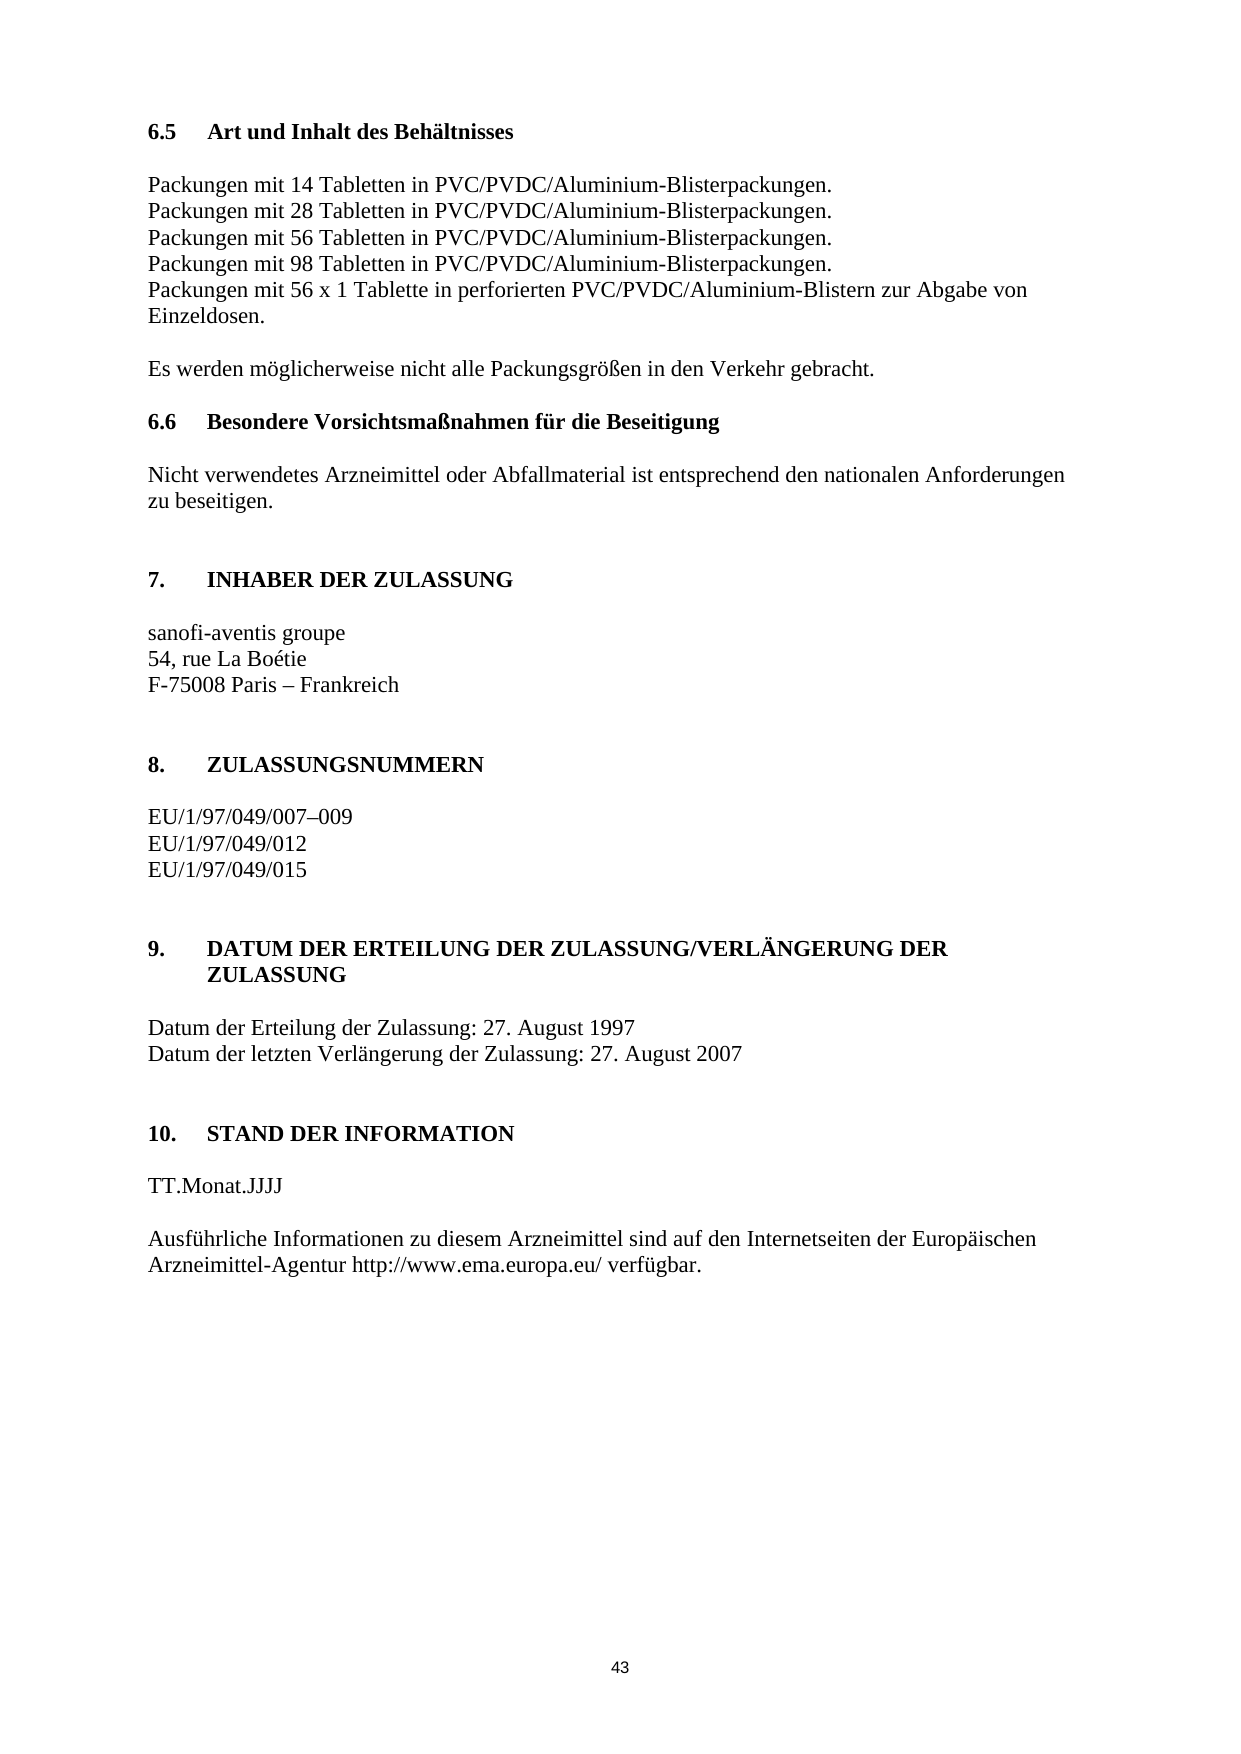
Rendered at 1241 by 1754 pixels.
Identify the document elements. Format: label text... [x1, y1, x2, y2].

text Nicht verwendetes Arzneimittel oder Abfallmaterial ist entsprechend den nationalen Anforderungen zu beseitigen. [148, 461, 1093, 513]
text Datum der Erteilung der Zulassung: 27. August 1997 Datum der letzten Verlängerung der Zulassung: 27. August 2007 [148, 1014, 1093, 1067]
text sanofi-aventis groupe 54, rue La Boétie F-75008 Paris – Frankreich [148, 619, 1093, 698]
subtitle 6.5 Art und Inhalt des Behältnisses [148, 118, 1093, 144]
subtitle 10. STAND DER INFORMATION [148, 1119, 1093, 1146]
subtitle 6.6 Besondere Vorsichtsmaßnahmen für die Beseitigung [148, 408, 1093, 434]
text Packungen mit 14 Tabletten in PVC/PVDC/Aluminium-Blisterpackungen. [148, 171, 1093, 197]
text TT.Monat.JJJJ [148, 1172, 1093, 1199]
text Packungen mit 56 x 1 Tablette in perforierten PVC/PVDC/Aluminium-Blistern zur Abgabe von Einzeldosen. [148, 276, 1093, 329]
text Es werden möglicherweise nicht alle Packungsgrößen in den Verkehr gebracht. [148, 355, 1093, 382]
text EU/1/97/049/007–009 EU/1/97/049/012 EU/1/97/049/015 [148, 803, 1093, 882]
subtitle 9. DATUM DER erteilung der ZULASSUNG/VERLÄNGERUNG DER ZULASSUNG [148, 935, 1093, 988]
text Packungen mit 56 Tabletten in PVC/PVDC/Aluminium-Blisterpackungen. [148, 223, 1093, 250]
text Packungen mit 98 Tabletten in PVC/PVDC/Aluminium-Blisterpackungen. [148, 250, 1093, 276]
subtitle 8. ZULASSUNGSNUMMERN [148, 751, 1093, 777]
subtitle 7. Inhaber der zulassung [148, 566, 1093, 592]
text Packungen mit 28 Tabletten in PVC/PVDC/Aluminium-Blisterpackungen. [148, 197, 1093, 223]
text Ausführliche Informationen zu diesem Arzneimittel sind auf den Internetseiten der Europäischen Arzneimittel-Agentur http://www.ema.europa.eu/ verfügbar. [148, 1225, 1093, 1278]
